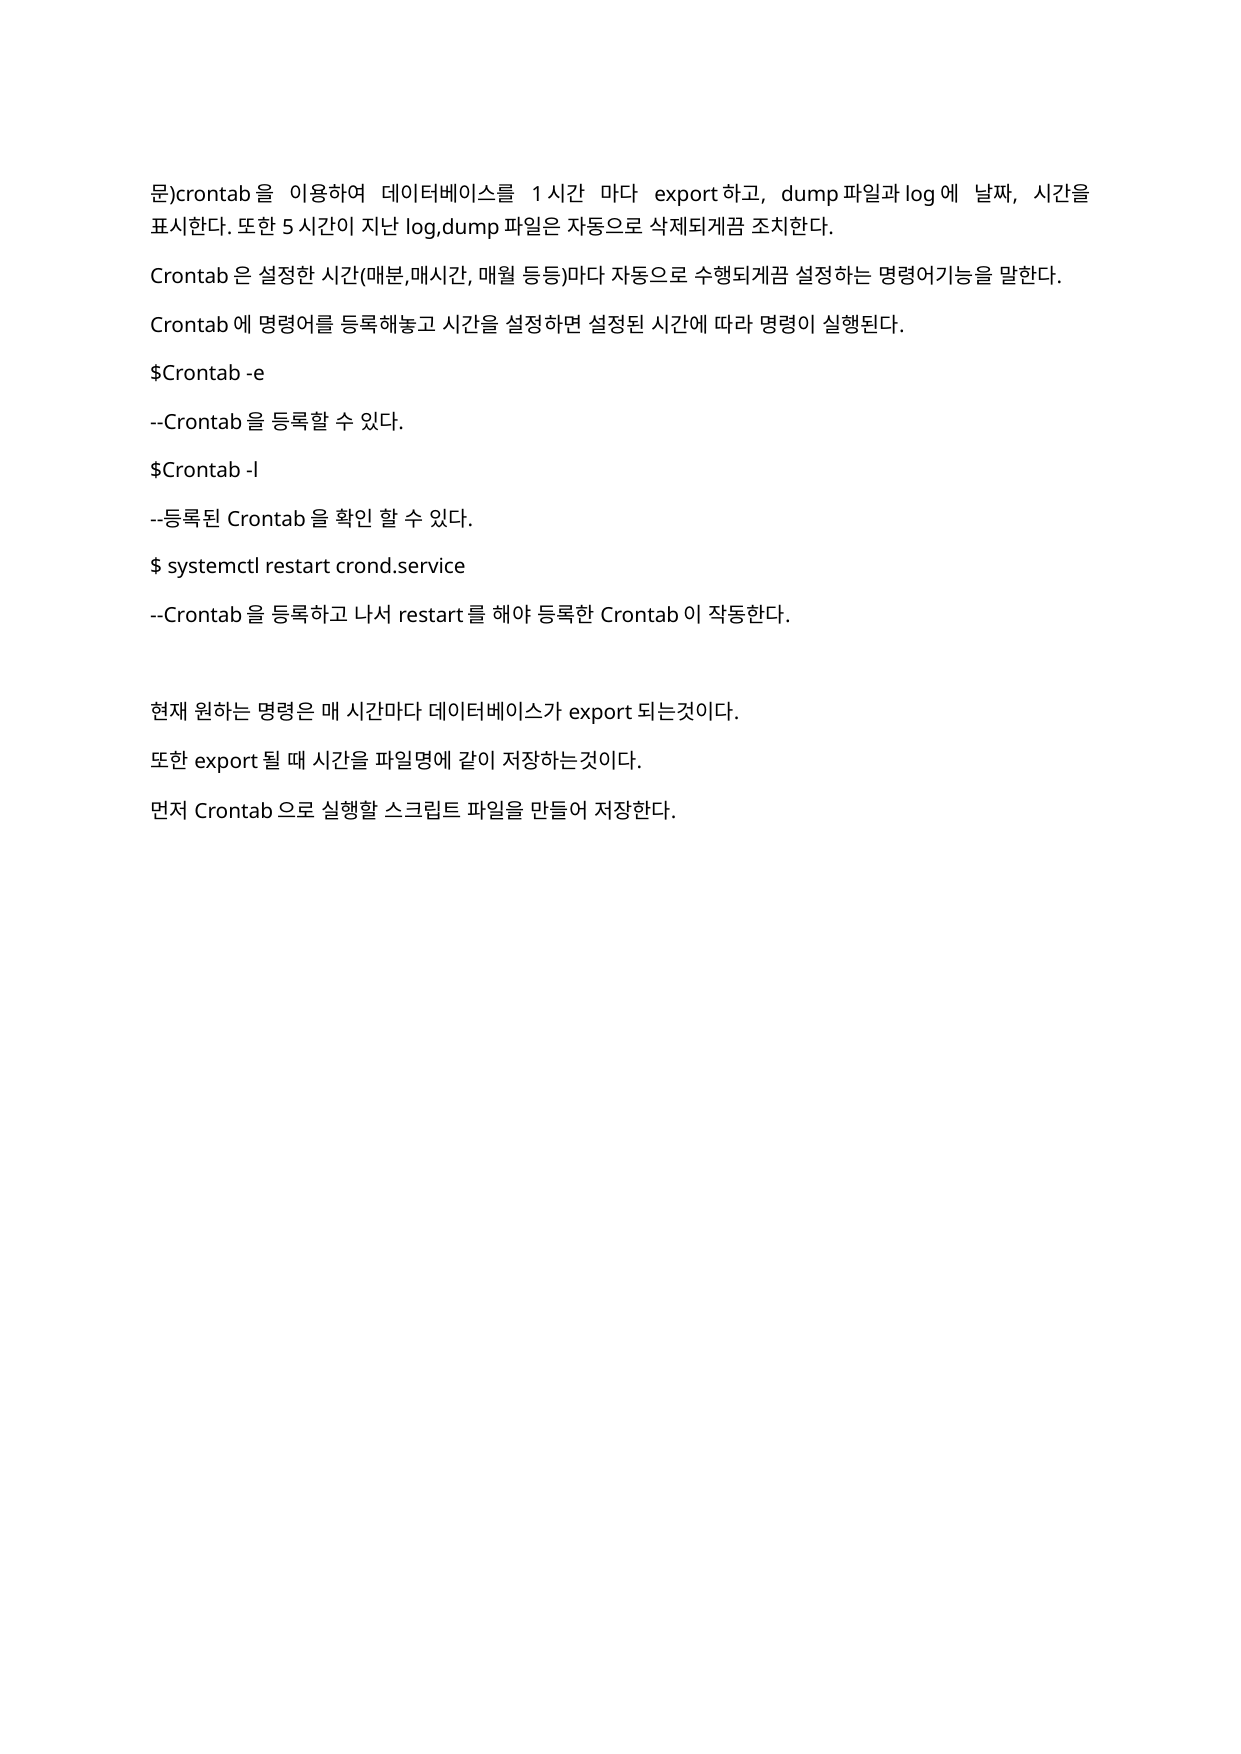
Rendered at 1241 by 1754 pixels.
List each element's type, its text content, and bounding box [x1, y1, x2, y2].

text $ systemctl restart crond.service [150, 551, 1090, 580]
text --등록된 Crontab을 확인 할 수 있다. [150, 502, 1090, 532]
text 먼저 Crontab으로 실행할 스크립트 파일을 만들어 저장한다. [150, 794, 1090, 824]
text 또한 export될 때 시간을 파일명에 같이 저장하는것이다. [150, 745, 1090, 775]
text --Crontab을 등록할 수 있다. [150, 405, 1090, 436]
text $Crontab -e [150, 358, 1090, 386]
text --Crontab을 등록하고 나서 restart를 해야 등록한 Crontab이 작동한다. [150, 599, 1090, 629]
text 문)crontab을 이용하여 데이터베이스를 1시간 마다 export하고, dump파일과log에 날짜, 시간을 표시한다. 또한 5시간이 지난 log,dump파일은 자동으로 삭제되게끔 조치한다. [150, 177, 1090, 240]
text Crontab은 설정한 시간(매분,매시간, 매월 등등)마다 자동으로 수행되게끔 설정하는 명령어기능을 말한다. [150, 259, 1090, 289]
text 현재 원하는 명령은 매 시간마다 데이터베이스가 export 되는것이다. [150, 695, 1090, 726]
text $Crontab -l [150, 455, 1090, 483]
text Crontab에 명령어를 등록해놓고 시간을 설정하면 설정된 시간에 따라 명령이 실행된다. [150, 309, 1090, 339]
